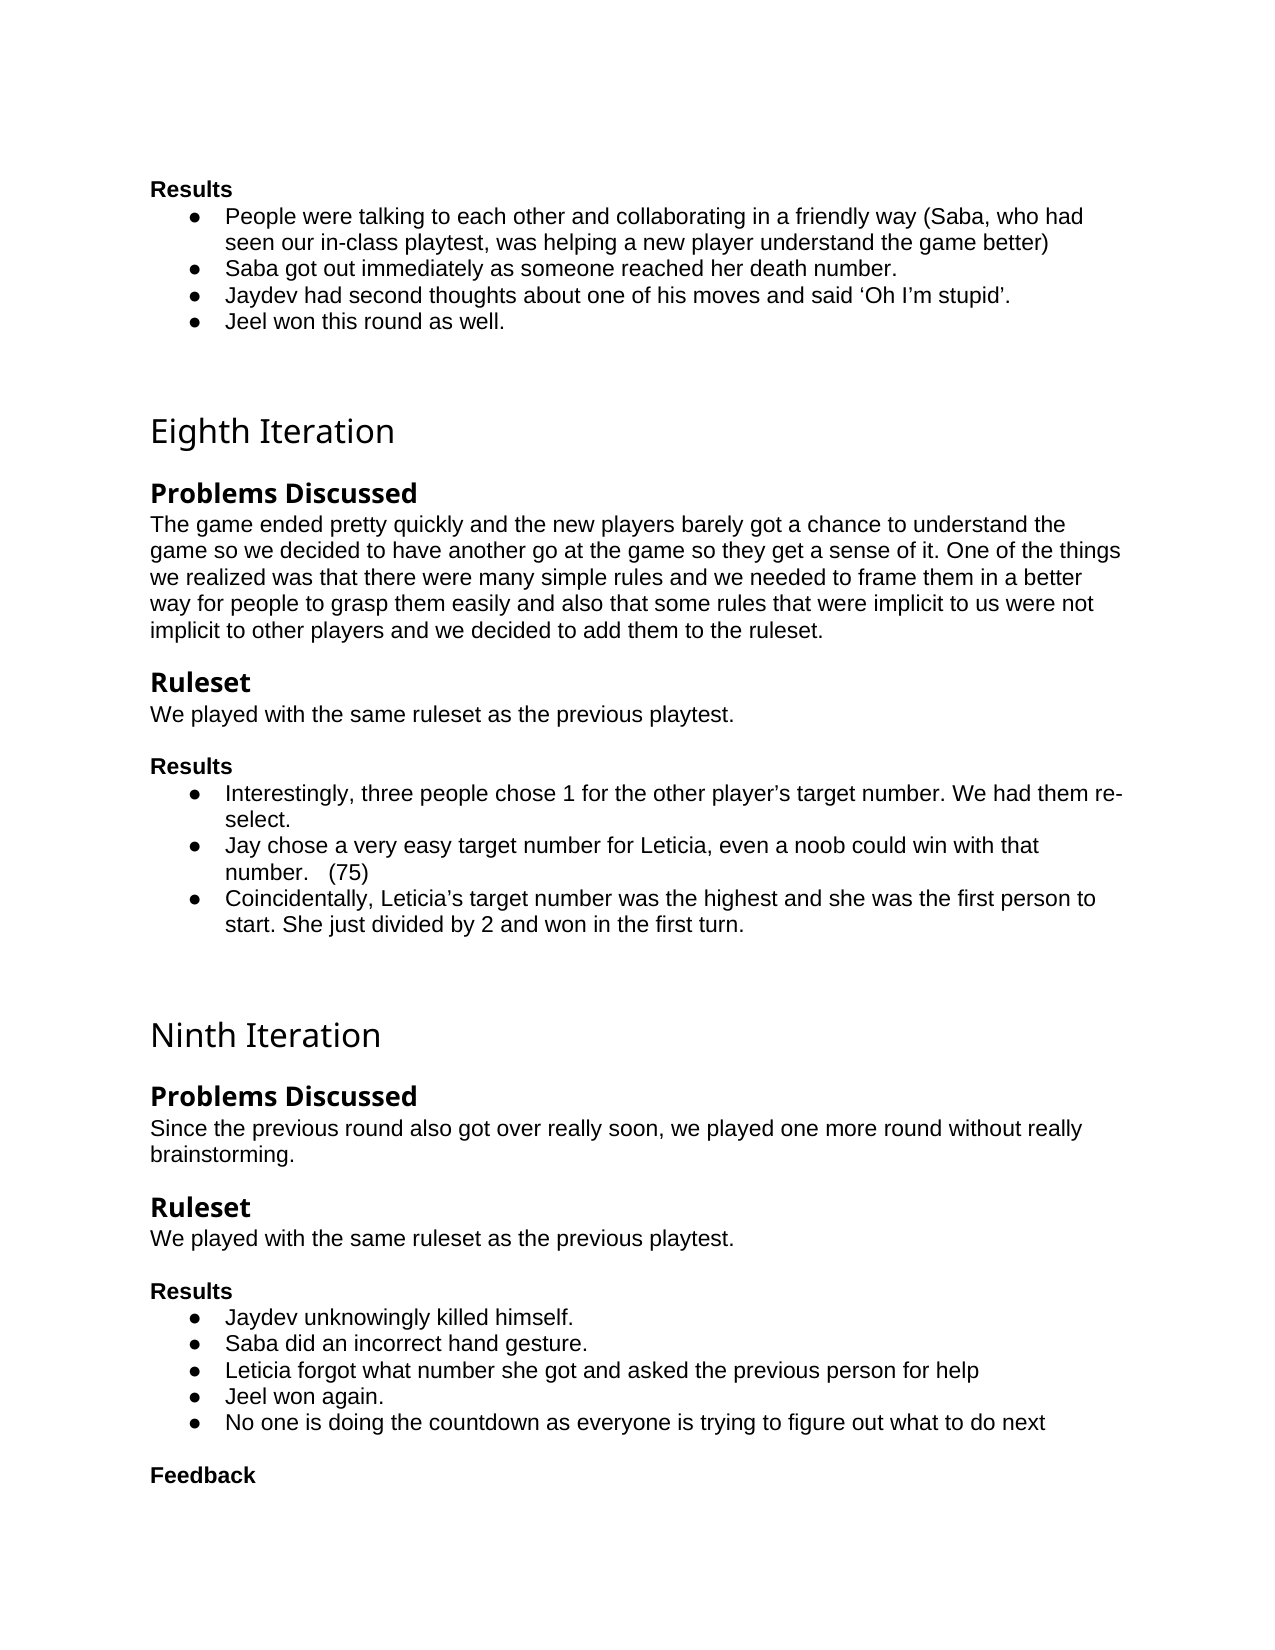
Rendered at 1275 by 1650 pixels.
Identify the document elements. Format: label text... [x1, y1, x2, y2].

text Results [150, 753, 1125, 780]
text We played with the same ruleset as the previous playtest. [150, 1225, 1125, 1251]
list Jaydev unknowingly killed himself. [188, 1304, 1125, 1330]
list People were talking to each other and collaborating in a friendly way (Saba, who had seen our in-class playtest, was helping a new player understand the game better) [188, 203, 1125, 255]
subtitle Ruleset [150, 664, 1125, 701]
list Saba got out immediately as someone reached her death number. [188, 255, 1125, 282]
list Saba did an incorrect hand gesture. [188, 1330, 1125, 1357]
text The game ended pretty quickly and the new players barely got a chance to understand the game so we decided to have another go at the game so they get a sense of it. One of the things we realized was that there were many simple rules and we needed to frame them in a better way for people to grasp them easily and also that some rules that were implicit to us were not implicit to other players and we decided to add them to the ruleset. [150, 511, 1125, 643]
subtitle Eighth Iteration [150, 408, 1125, 453]
list Jaydev had second thoughts about one of his moves and said ‘Oh I’m stupid’. [188, 282, 1125, 308]
text Results [150, 176, 1125, 203]
text Feedback [150, 1462, 1125, 1488]
subtitle Ninth Iteration [150, 1011, 1125, 1057]
text Results [150, 1278, 1125, 1304]
list No one is doing the countdown as everyone is trying to figure out what to do next [188, 1409, 1125, 1436]
list Interestingly, three people chose 1 for the other player’s target number. We had them re-select. [188, 780, 1125, 832]
subtitle Ruleset [150, 1188, 1125, 1225]
list Coincidentally, Leticia’s target number was the highest and she was the first person to start. She just divided by 2 and won in the first turn. [188, 885, 1125, 938]
subtitle Problems Discussed [150, 474, 1125, 511]
list Leticia forgot what number she got and asked the previous person for help [188, 1357, 1125, 1383]
text Since the previous round also got over really soon, we played one more round without really brainstorming. [150, 1114, 1125, 1167]
subtitle Problems Discussed [150, 1078, 1125, 1114]
text We played with the same ruleset as the previous playtest. [150, 701, 1125, 727]
list Jeel won again. [188, 1383, 1125, 1409]
list Jeel won this round as well. [188, 308, 1125, 334]
list Jay chose a very easy target number for Leticia, even a noob could win with that number. (75) [188, 832, 1125, 885]
